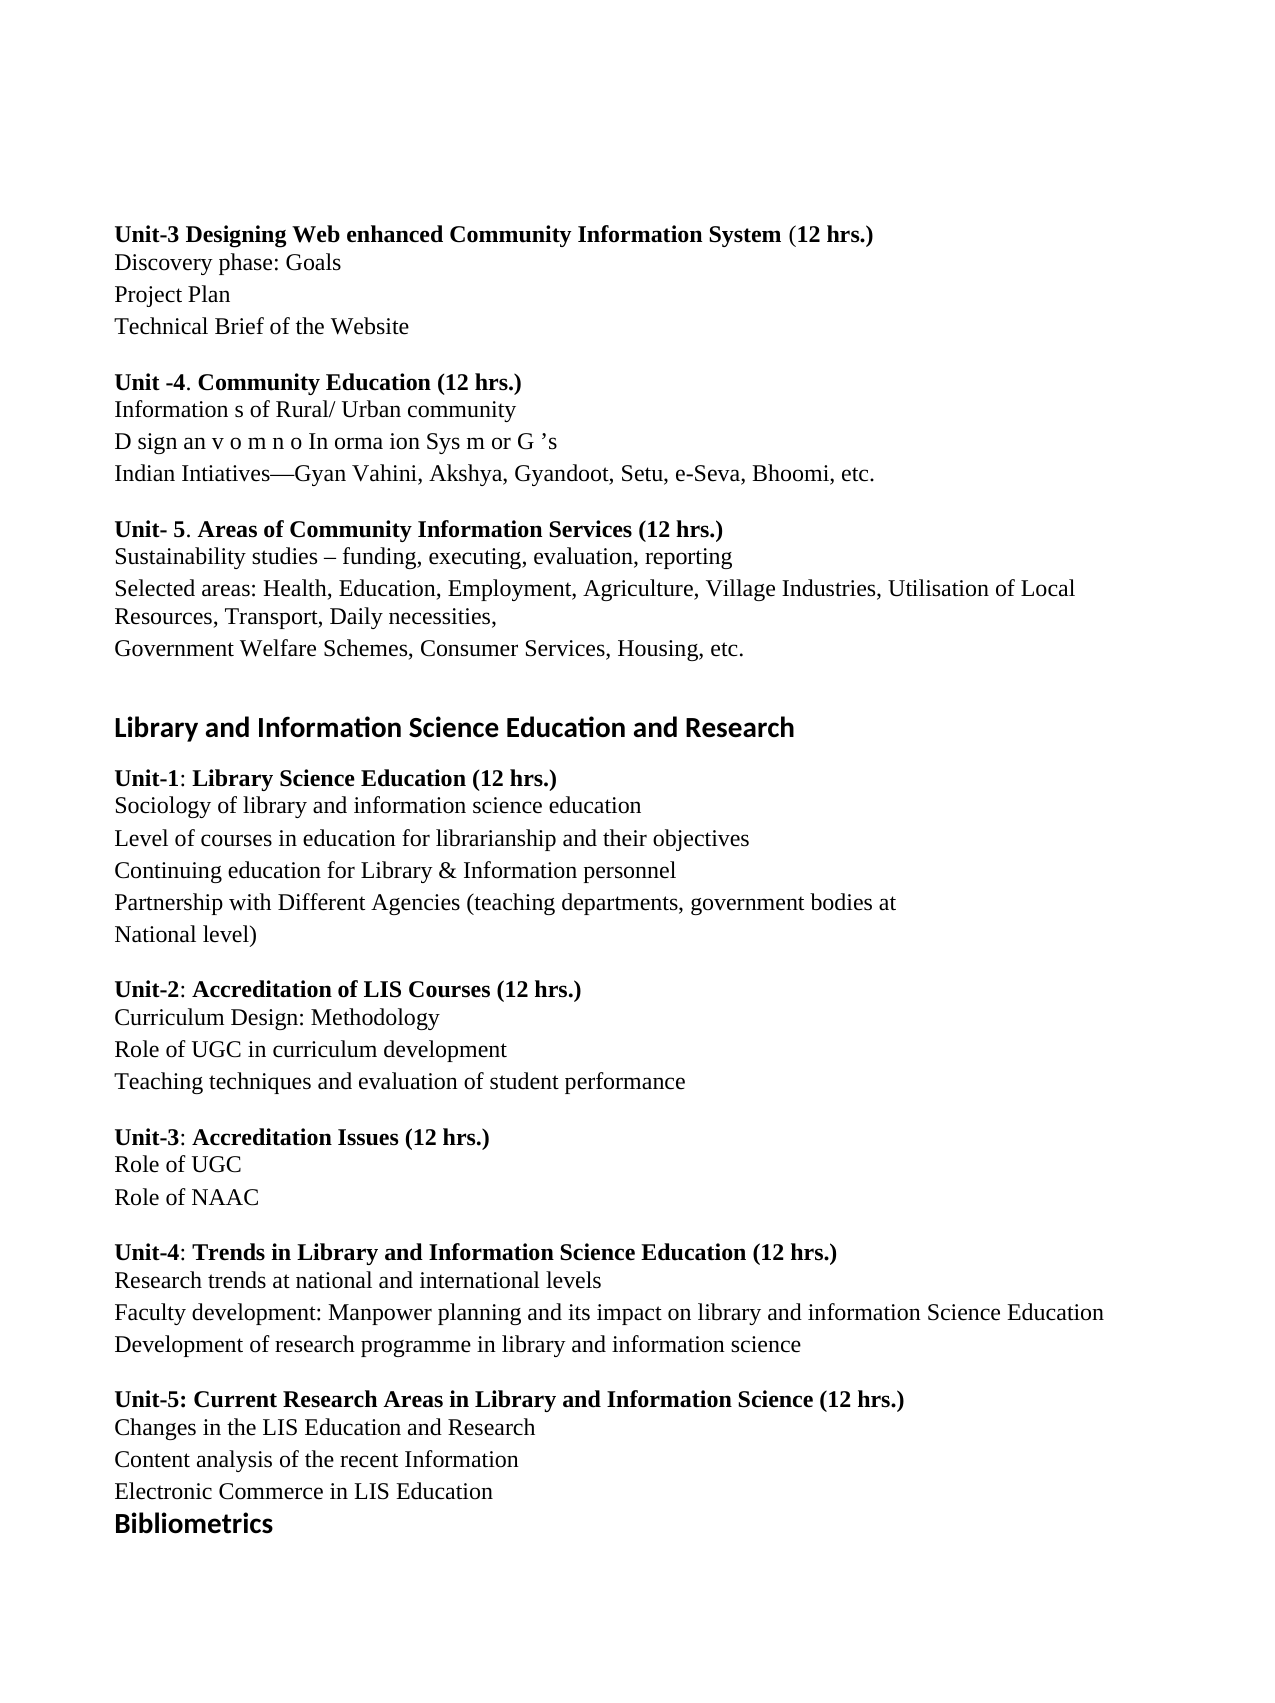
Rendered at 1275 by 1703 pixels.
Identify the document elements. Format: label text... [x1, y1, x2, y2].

text Sociology of library and information science education [114, 791, 1178, 819]
text Unit-3: Accreditation Issues (12 hrs.) [114, 1123, 1178, 1150]
text Continuing education for Library & Information personnel [114, 856, 1178, 883]
text Government Welfare Schemes, Consumer Services, Housing, etc. [114, 634, 1178, 662]
text Project Plan [114, 280, 1178, 308]
text D sign an v o m n o In orma ion Sys m or G ’s [114, 427, 1178, 455]
text Electronic Commerce in LIS Education [114, 1477, 1178, 1505]
text Unit-1: Library Science Education (12 hrs.) [114, 764, 1178, 791]
text Development of research programme in library and information science [114, 1330, 1178, 1358]
text Role of NAAC [114, 1183, 1178, 1210]
text Unit -4. Community Education (12 hrs.) [114, 367, 1178, 395]
text Technical Brief of the Website [114, 312, 1178, 340]
text Library and Information Science Education and Research [114, 709, 1178, 744]
text National level) [114, 920, 1178, 948]
text Curriculum Design: Methodology [114, 1003, 1178, 1031]
text Teaching techniques and evaluation of student performance [114, 1067, 1178, 1095]
text Selected areas: Health, Education, Employment, Agriculture, Village Industries, Utilisation of Local Resources, Transport, Daily necessities, [114, 574, 1178, 630]
text Faculty development: Manpower planning and its impact on library and information Science Education [114, 1298, 1178, 1325]
text Partnership with Different Agencies (teaching departments, government bodies at [114, 888, 1178, 916]
text Unit-4: Trends in Library and Information Science Education (12 hrs.) [114, 1238, 1178, 1266]
text Level of courses in education for librarianship and their objectives [114, 824, 1178, 851]
text Changes in the LIS Education and Research [114, 1413, 1178, 1440]
text Unit-3 Designing Web enhanced Community Information System (12 hrs.) [114, 220, 1178, 248]
text Content analysis of the recent Information [114, 1445, 1178, 1473]
text Bibliometrics [114, 1505, 1178, 1540]
text Discovery phase: Goals [114, 248, 1178, 276]
text Role of UGC in curriculum development [114, 1035, 1178, 1063]
text Unit- 5. Areas of Community Information Services (12 hrs.) [114, 515, 1178, 542]
text Information s of Rural/ Urban community [114, 395, 1178, 423]
text Indian Intiatives—Gyan Vahini, Akshya, Gyandoot, Setu, e-Seva, Bhoomi, etc. [114, 459, 1178, 487]
text Unit-5: Current Research Areas in Library and Information Science (12 hrs.) [114, 1385, 1178, 1413]
text Role of UGC [114, 1150, 1178, 1178]
text Sustainability studies – funding, executing, evaluation, reporting [114, 542, 1178, 570]
text Unit-2: Accreditation of LIS Courses (12 hrs.) [114, 975, 1178, 1003]
text Research trends at national and international levels [114, 1266, 1178, 1293]
